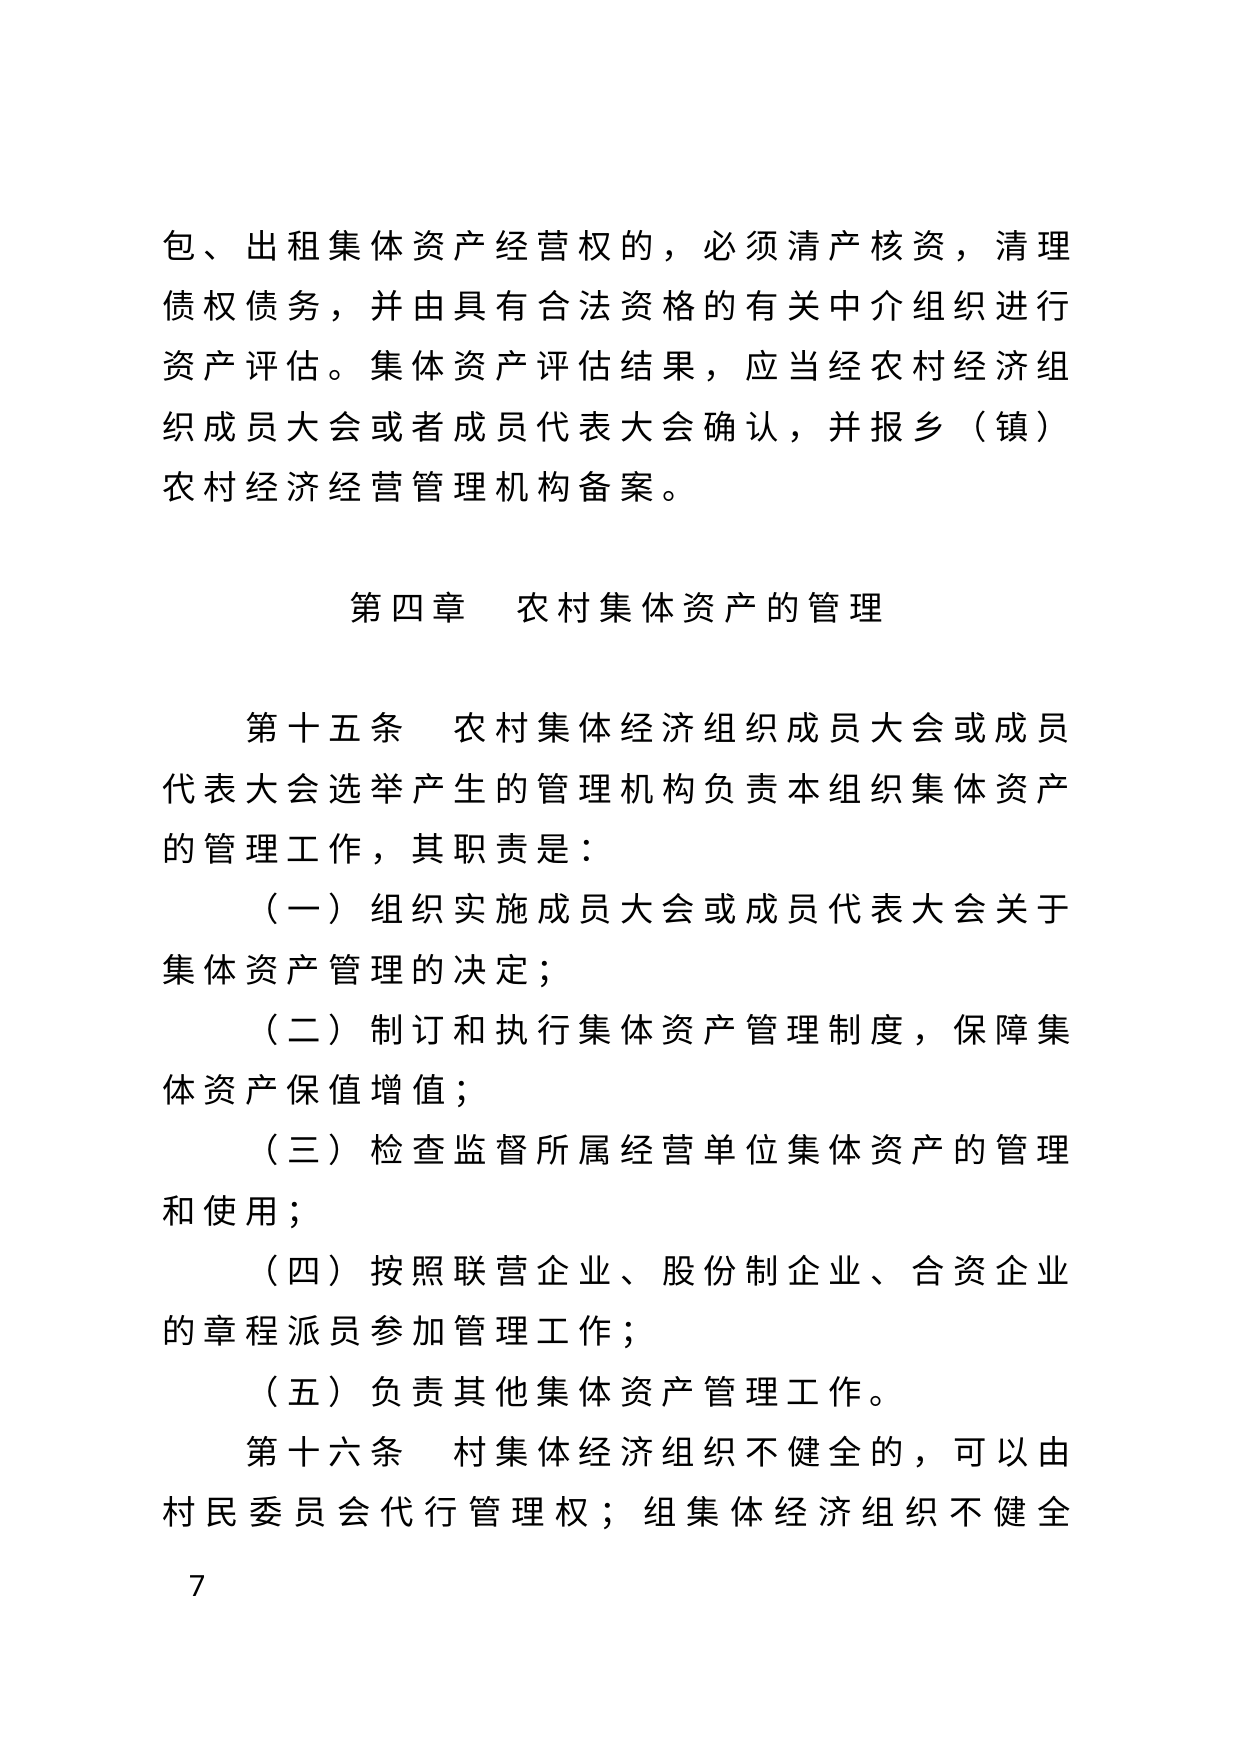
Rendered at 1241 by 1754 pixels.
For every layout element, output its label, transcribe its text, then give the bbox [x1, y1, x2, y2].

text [162, 213, 1078, 515]
text 第四章 农村集体资产的管理 [162, 575, 1078, 636]
text （一）组织实施成员大会或成员代表大会关于集体资产管理的决定； [162, 877, 1078, 998]
text （三）检查监督所属经营单位集体资产的管理和使用； [162, 1118, 1078, 1239]
text （五）负责其他集体资产管理工作。 [162, 1359, 1078, 1420]
text （四）按照联营企业、股份制企业、合资企业的章程派员参加管理工作； [162, 1239, 1078, 1359]
text 第十五条 农村集体经济组织成员大会或成员代表大会选举产生的管理机构负责本组织集体资产的管理工作，其职责是： [162, 696, 1078, 877]
text （二）制订和执行集体资产管理制度，保障集体资产保值增值； [162, 998, 1078, 1118]
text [162, 1420, 1078, 1540]
